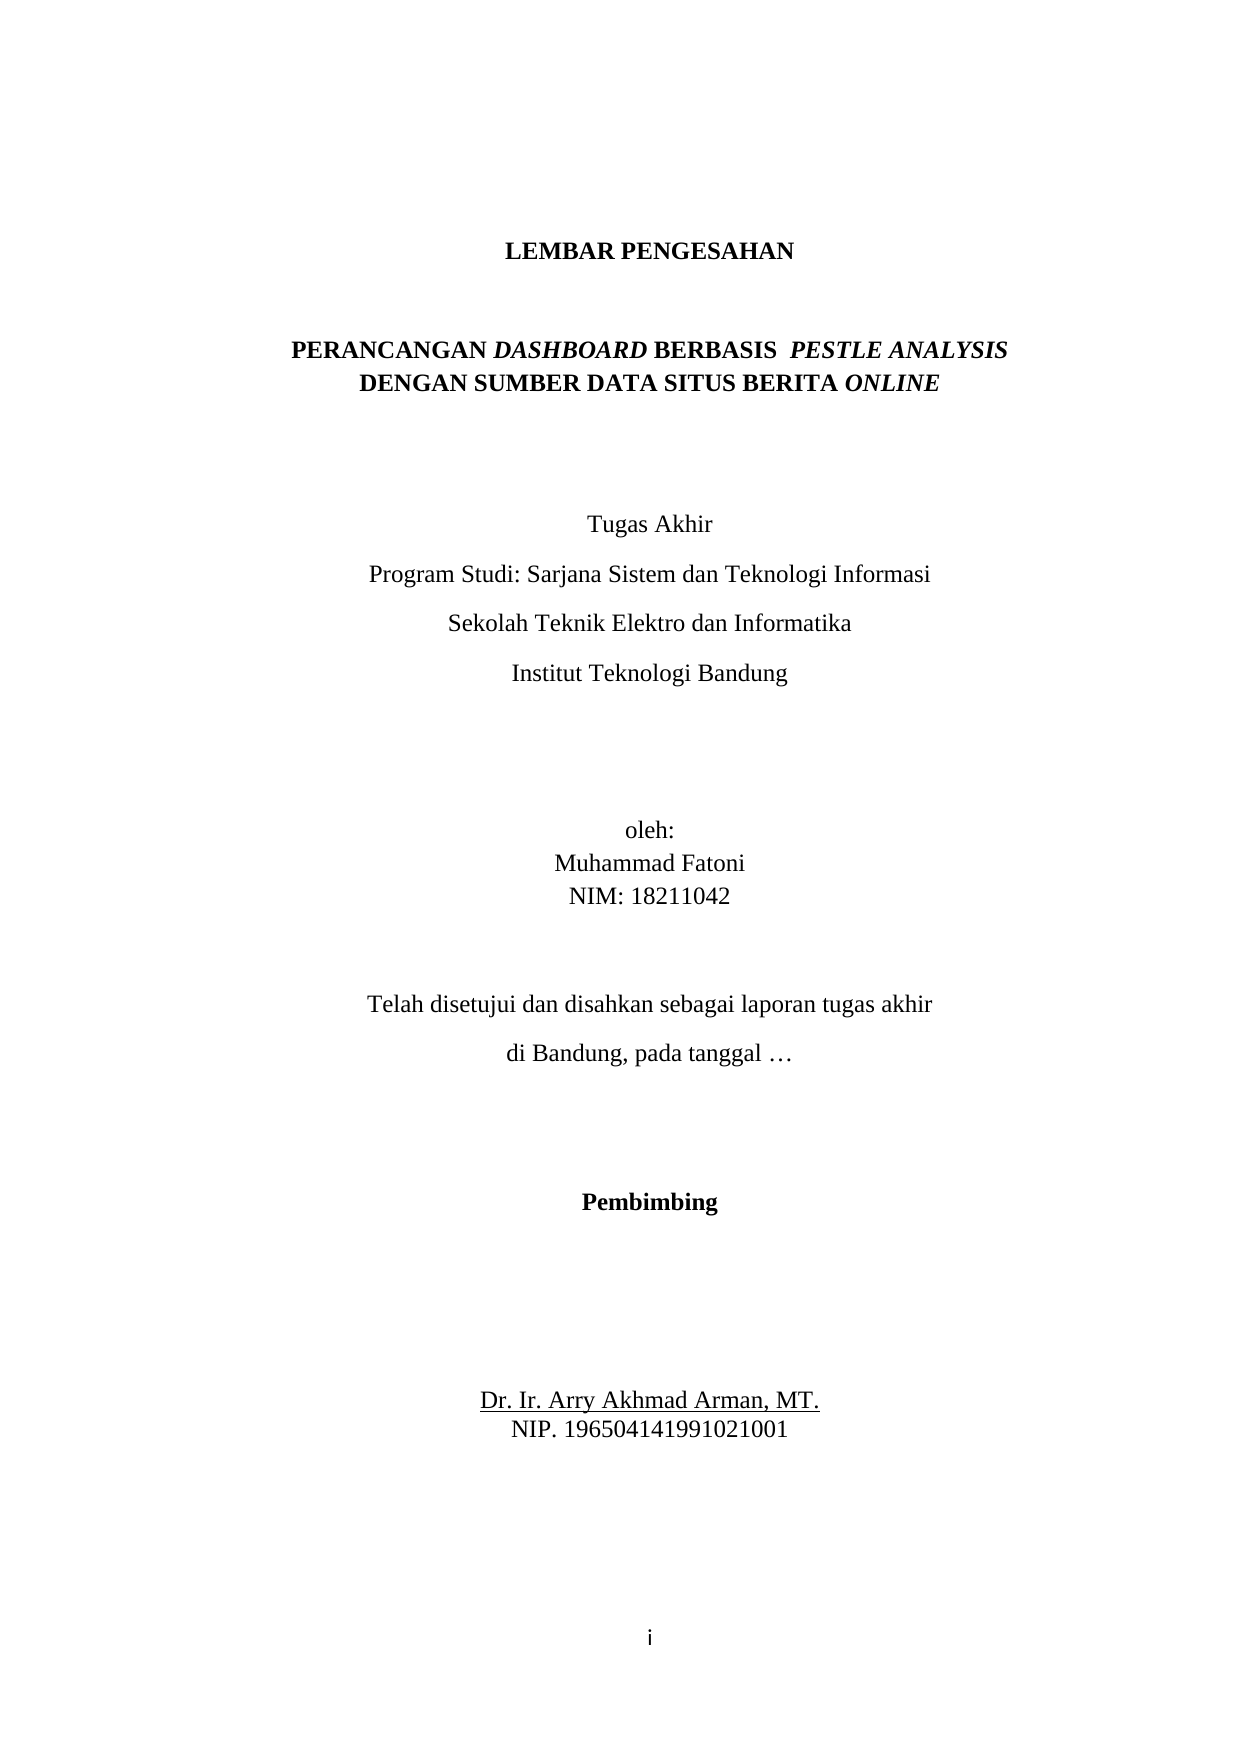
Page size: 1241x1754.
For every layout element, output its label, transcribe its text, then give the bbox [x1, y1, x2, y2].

text Institut Teknologi Bandung [236, 658, 1063, 687]
text Telah disetujui dan disahkan sebagai laporan tugas akhir [236, 989, 1063, 1018]
text Sekolah Teknik Elektro dan Informatika [236, 608, 1063, 637]
text Pembimbing [236, 1187, 1063, 1216]
text DENGAN SUMBER DATA SITUS BERITA ONLINE [236, 368, 1063, 397]
text Muhammad Fatoni [236, 848, 1063, 877]
text PERANCANGAN DASHBOARD BERBASIS PESTLE ANALYSIS [236, 335, 1063, 364]
text LEMBAR PENGESAHAN [236, 236, 1063, 265]
text Program Studi: Sarjana Sistem dan Teknologi Informasi [236, 559, 1063, 587]
text Tugas Akhir [236, 509, 1063, 538]
text NIM: 18211042 [236, 881, 1063, 910]
text NIP. 196504141991021001 [236, 1414, 1063, 1443]
text Dr. Ir. Arry Akhmad Arman, MT. [236, 1386, 1063, 1414]
text oleh: [236, 815, 1063, 844]
text di Bandung, pada tanggal … [236, 1038, 1063, 1067]
